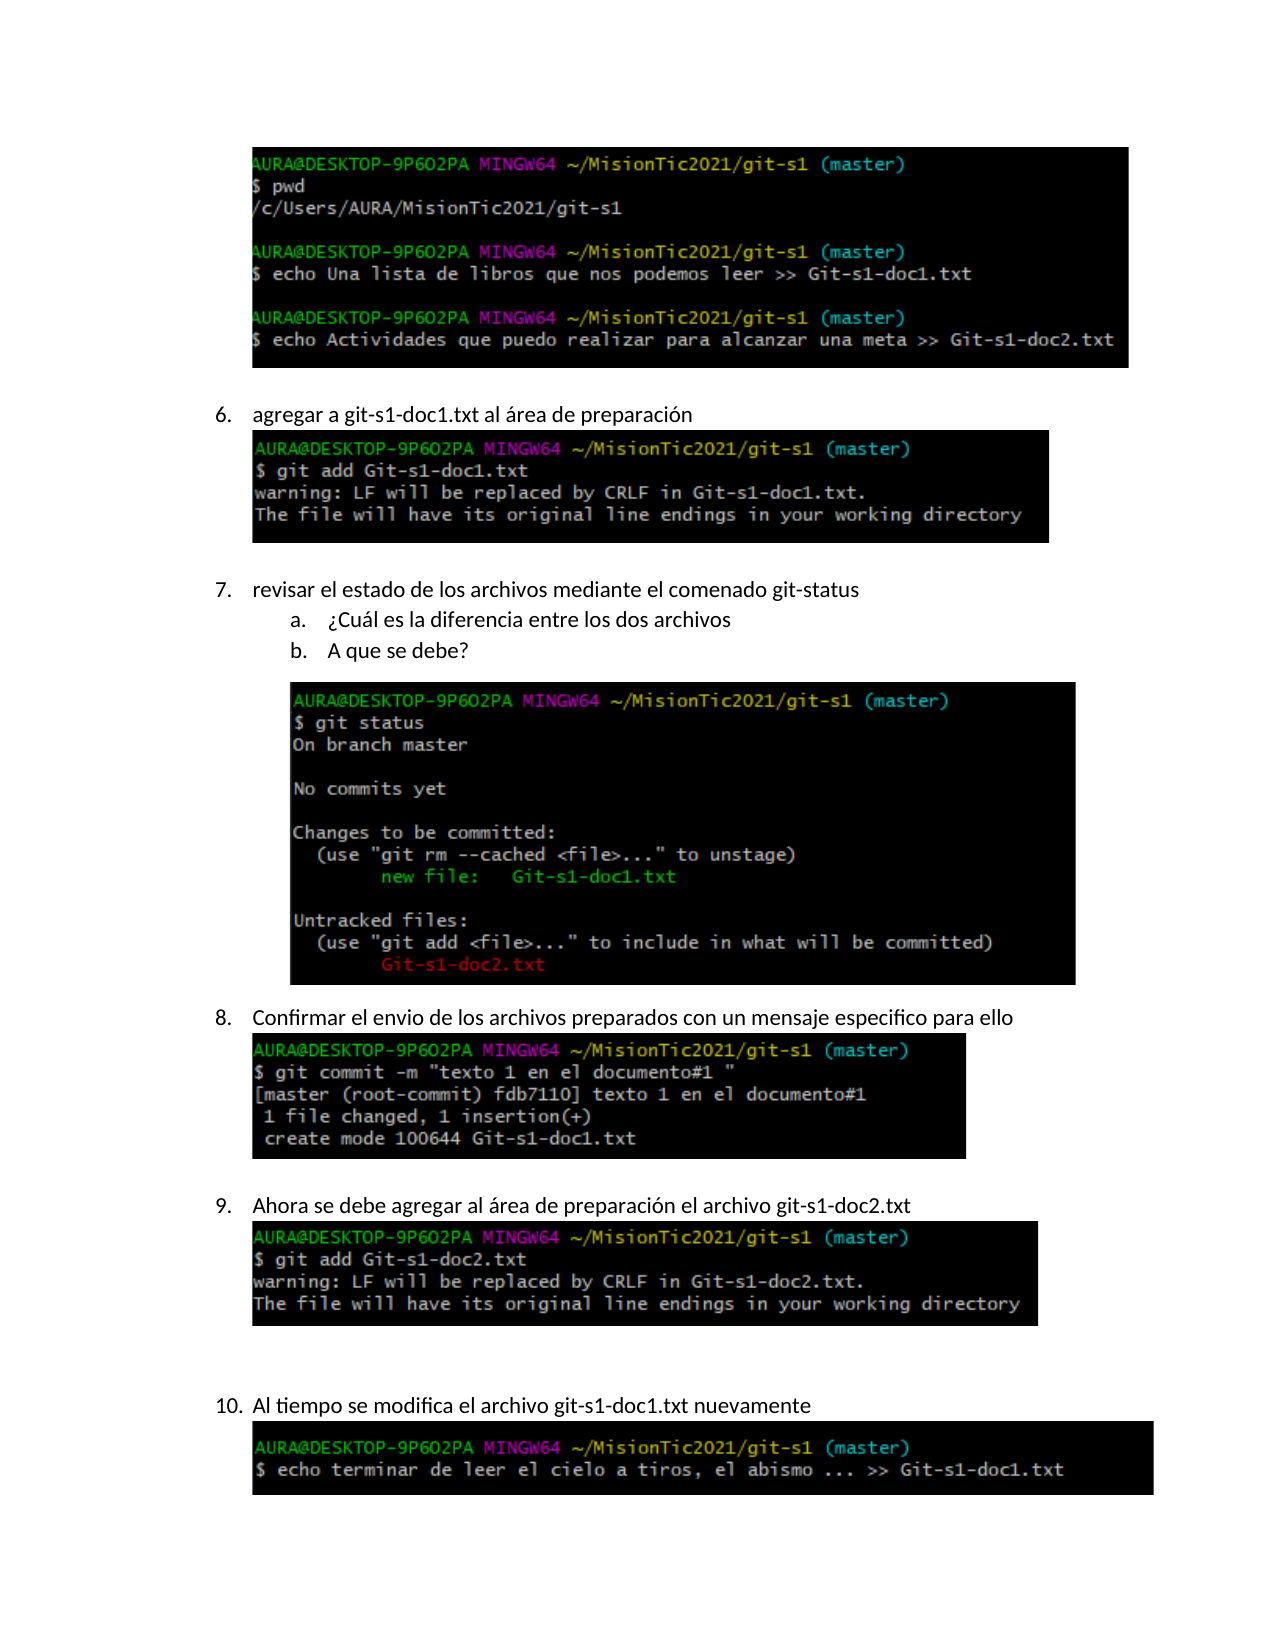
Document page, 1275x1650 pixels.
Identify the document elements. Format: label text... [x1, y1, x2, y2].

list revisar el estado de los archivos mediante el comenado git-status [215, 575, 1098, 603]
list Al tiempo se modifica el archivo git-s1-doc1.txt nuevamente [215, 1391, 1098, 1419]
picture [252, 1033, 967, 1159]
list Ahora se debe agregar al área de preparación el archivo git-s1-doc2.txt [215, 1191, 1098, 1219]
picture [252, 1421, 1154, 1495]
picture [252, 1221, 1039, 1326]
picture [252, 430, 1050, 543]
picture [252, 147, 1129, 368]
list Confirmar el envio de los archivos preparados con un mensaje especifico para ello [215, 1003, 1098, 1031]
list ¿Cuál es la diferencia entre los dos archivos [290, 606, 1098, 634]
list agregar a git-s1-doc1.txt al área de preparación [215, 400, 1098, 428]
picture [289, 682, 1076, 985]
list A que se debe? [290, 636, 1098, 664]
